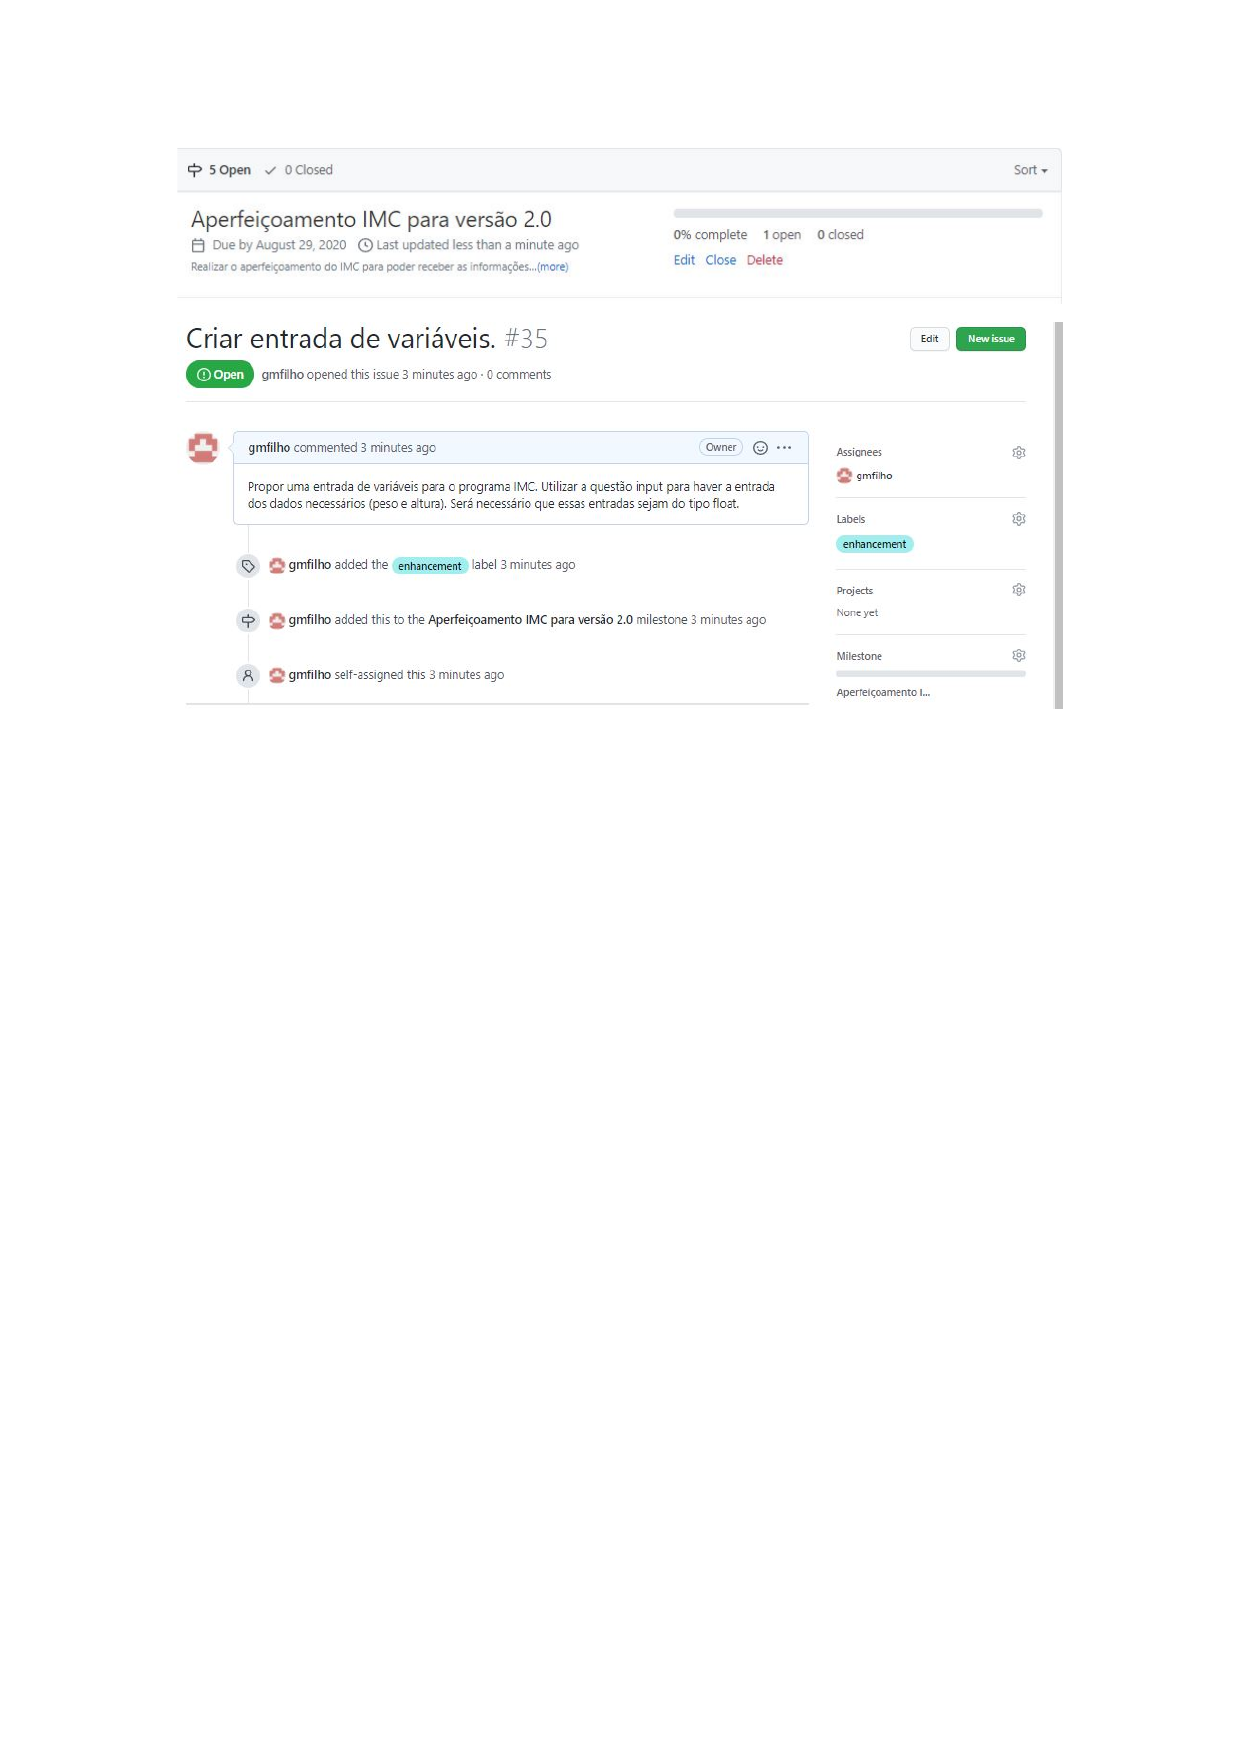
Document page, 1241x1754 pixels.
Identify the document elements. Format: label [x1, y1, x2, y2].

picture [177, 322, 1063, 709]
picture [177, 147, 1063, 304]
